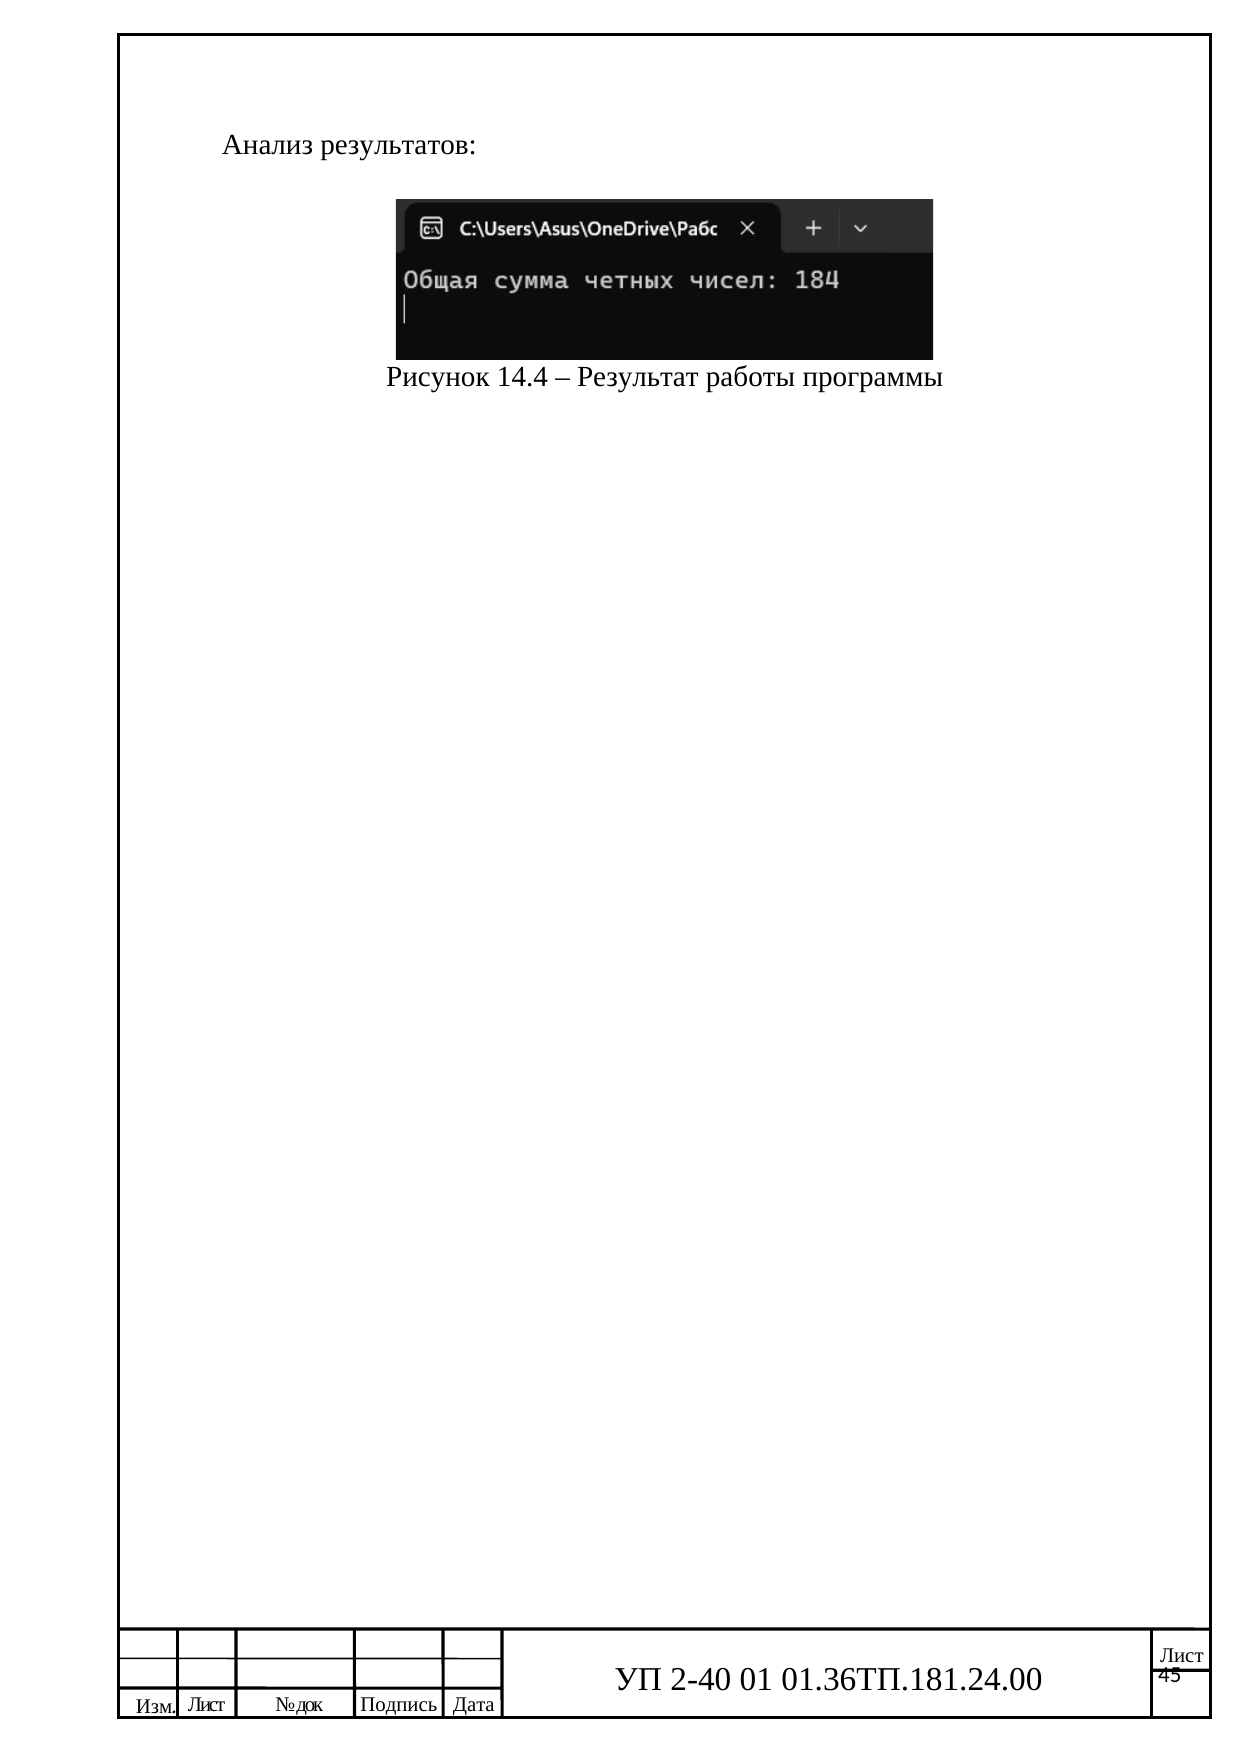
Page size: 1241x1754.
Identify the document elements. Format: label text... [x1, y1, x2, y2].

picture [395, 199, 934, 360]
text Рисунок 14.4 – Результат работы программы [148, 359, 1181, 393]
text Анализ результатов: [148, 127, 1181, 161]
